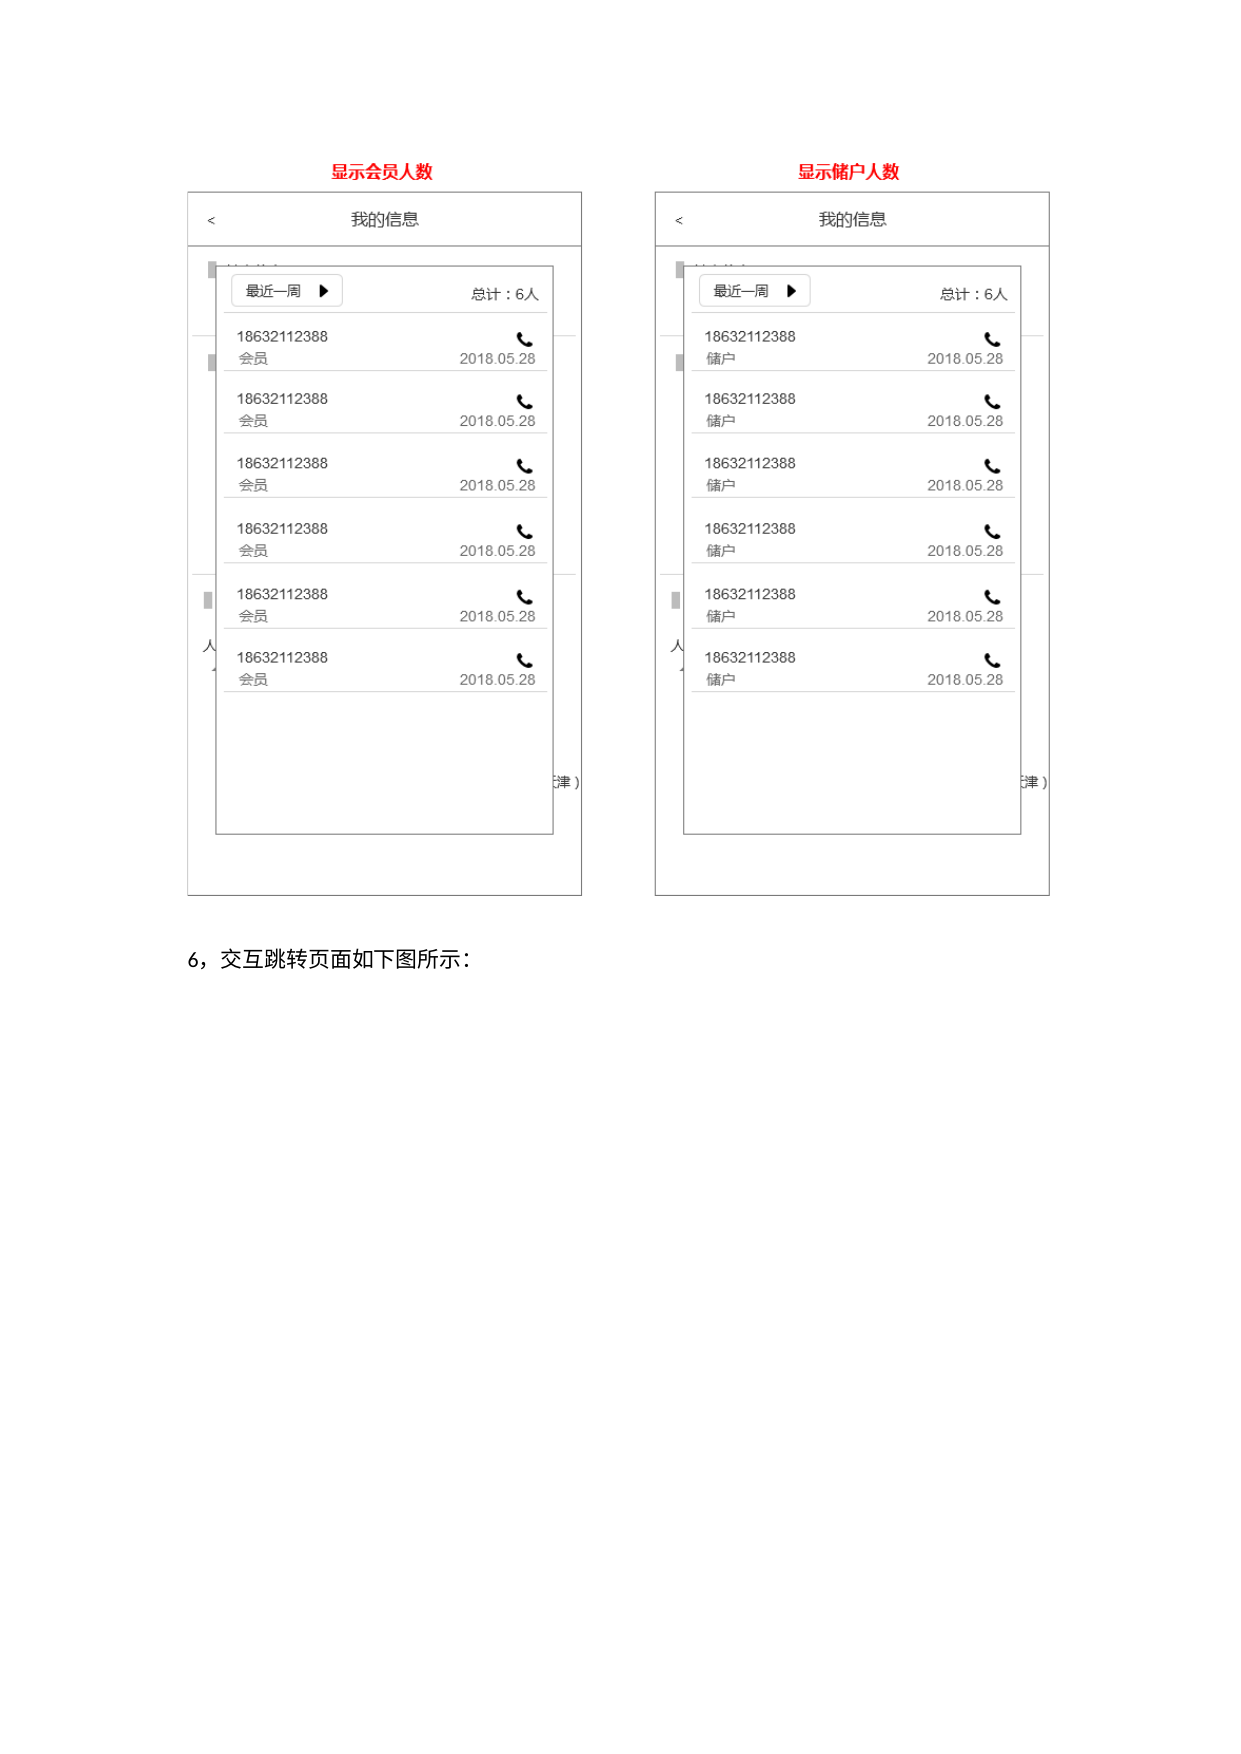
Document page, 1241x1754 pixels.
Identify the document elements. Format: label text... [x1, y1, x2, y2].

picture [187, 162, 1053, 896]
text 6，交互跳转页面如下图所示： [187, 942, 1053, 974]
